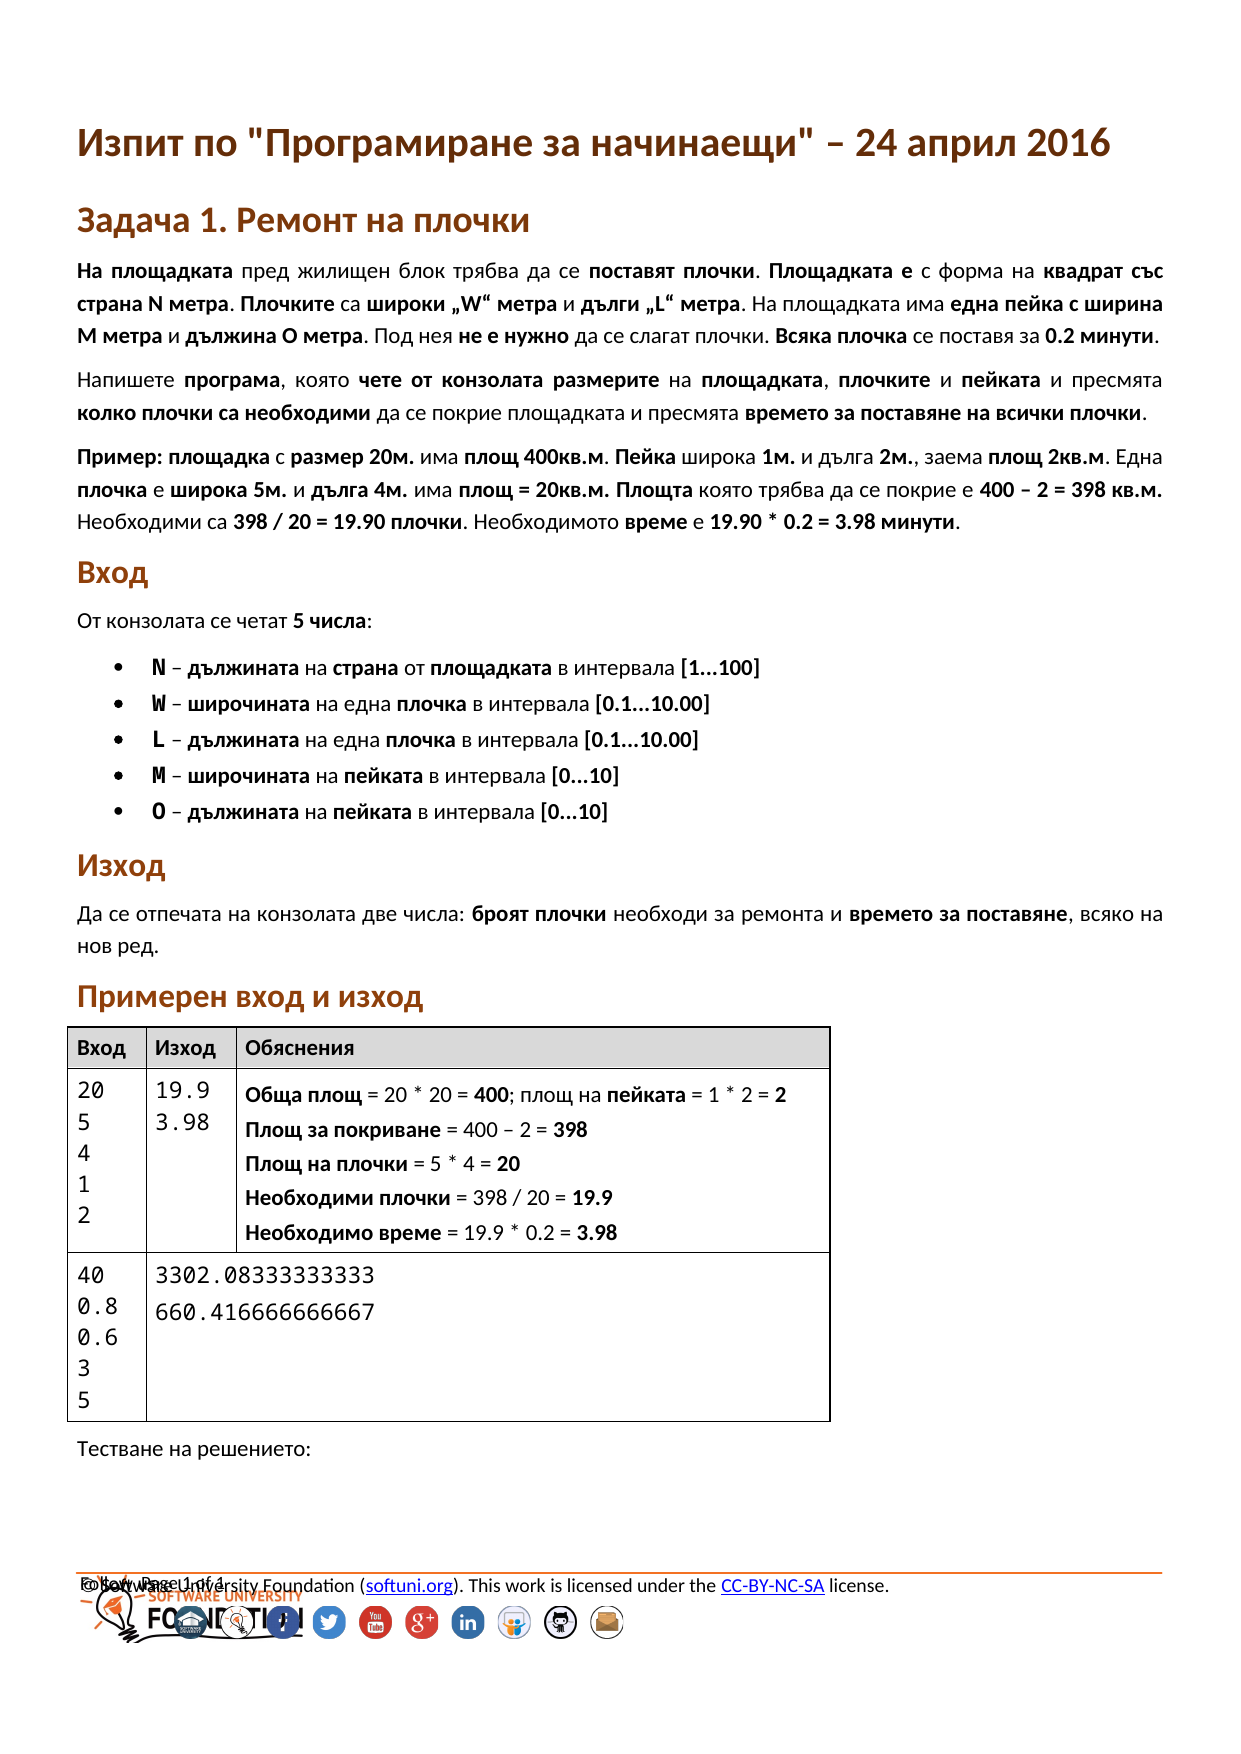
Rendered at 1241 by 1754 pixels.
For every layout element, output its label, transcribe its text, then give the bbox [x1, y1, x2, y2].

list М – широчината на пейката в интервала [0...10] [114, 759, 1163, 790]
picture [405, 1606, 439, 1639]
picture [544, 1606, 577, 1639]
picture [590, 1606, 624, 1639]
table_header Изход [147, 1028, 236, 1067]
subtitle Изход [77, 843, 1163, 884]
list L – дължината на една плочка в интервала [0.1...10.00] [114, 723, 1163, 754]
picture [359, 1606, 392, 1639]
text На площадката пред жилищен блок трябва да се поставят плочки. Площадката е с форма на квадрат със страна N метра. Плочките са широки „W“ метра и дълги „L“ метра. На площадката има една пейка с ширина M метра и дължина O метра. Под нея не е нужно да се слагат плочки. Всяка плочка се поставя за 0.2 минути. [77, 257, 1163, 349]
subtitle Примерен вход и изход [77, 976, 1163, 1016]
table_cell 20 5 4 1 2 [68, 1069, 146, 1252]
table_cell 19.9 3.98 [147, 1069, 236, 1252]
picture [312, 1606, 346, 1639]
subtitle Вход [77, 552, 1163, 592]
picture [79, 1574, 303, 1643]
table_cell Обща площ = 20 * 20 = 400; площ на пейката = 1 * 2 = 2 Площ за покриване = 400 – 2 = 398 Площ на плочки = 5 * 4 = 20 Необходими плочки = 398 / 20 = 19.9 Необходимо време = 19.9 * 0.2 = 3.98 [237, 1069, 829, 1252]
table_header Вход [68, 1028, 146, 1067]
list W – широчината на една плочка в интервала [0.1...10.00] [114, 687, 1163, 718]
text Напишете програма, която чете от конзолата размерите на площадката, плочките и пейката и пресмята колко плочки са необходими да се покрие площадката и пресмята времето за поставяне на всички плочки. [77, 366, 1163, 426]
text Тестване на решението: [77, 1434, 1163, 1462]
list О – дължината на пейката в интервала [0...10] [114, 795, 1163, 826]
table_cell 3302.08333333333 660.416666666667 [147, 1253, 829, 1421]
list N – дължината на страна от площадката в интервала [1...100] [114, 651, 1163, 683]
subtitle Изпит по "Програмиране за начинаещи" – 24 април 2016 [77, 116, 1163, 167]
table_header Обяснения [237, 1028, 829, 1067]
text Пример: площадка с размер 20м. има площ 400кв.м. Пейка широка 1м. и дълга 2м., заема площ 2кв.м. Една плочка е широка 5м. и дълга 4м. има площ = 20кв.м. Площта която трябва да се покрие е 400 – 2 = 398 кв.м. Необходими са 398 / 20 = 19.90 плочки. Необходимото време е 19.90 * 0.2 = 3.98 минути. [77, 442, 1163, 535]
table_cell 40 0.8 0.6 3 5 [68, 1253, 146, 1421]
text От конзолата се четат 5 числа: [77, 607, 1163, 635]
picture [451, 1606, 485, 1639]
subtitle Задача 1. Ремонт на плочки [77, 196, 1163, 241]
text Да се отпечата на конзолата две числа: броят плочки необходи за ремонта и времето за поставяне, всяко на нов ред. [77, 899, 1163, 959]
picture [497, 1606, 531, 1639]
